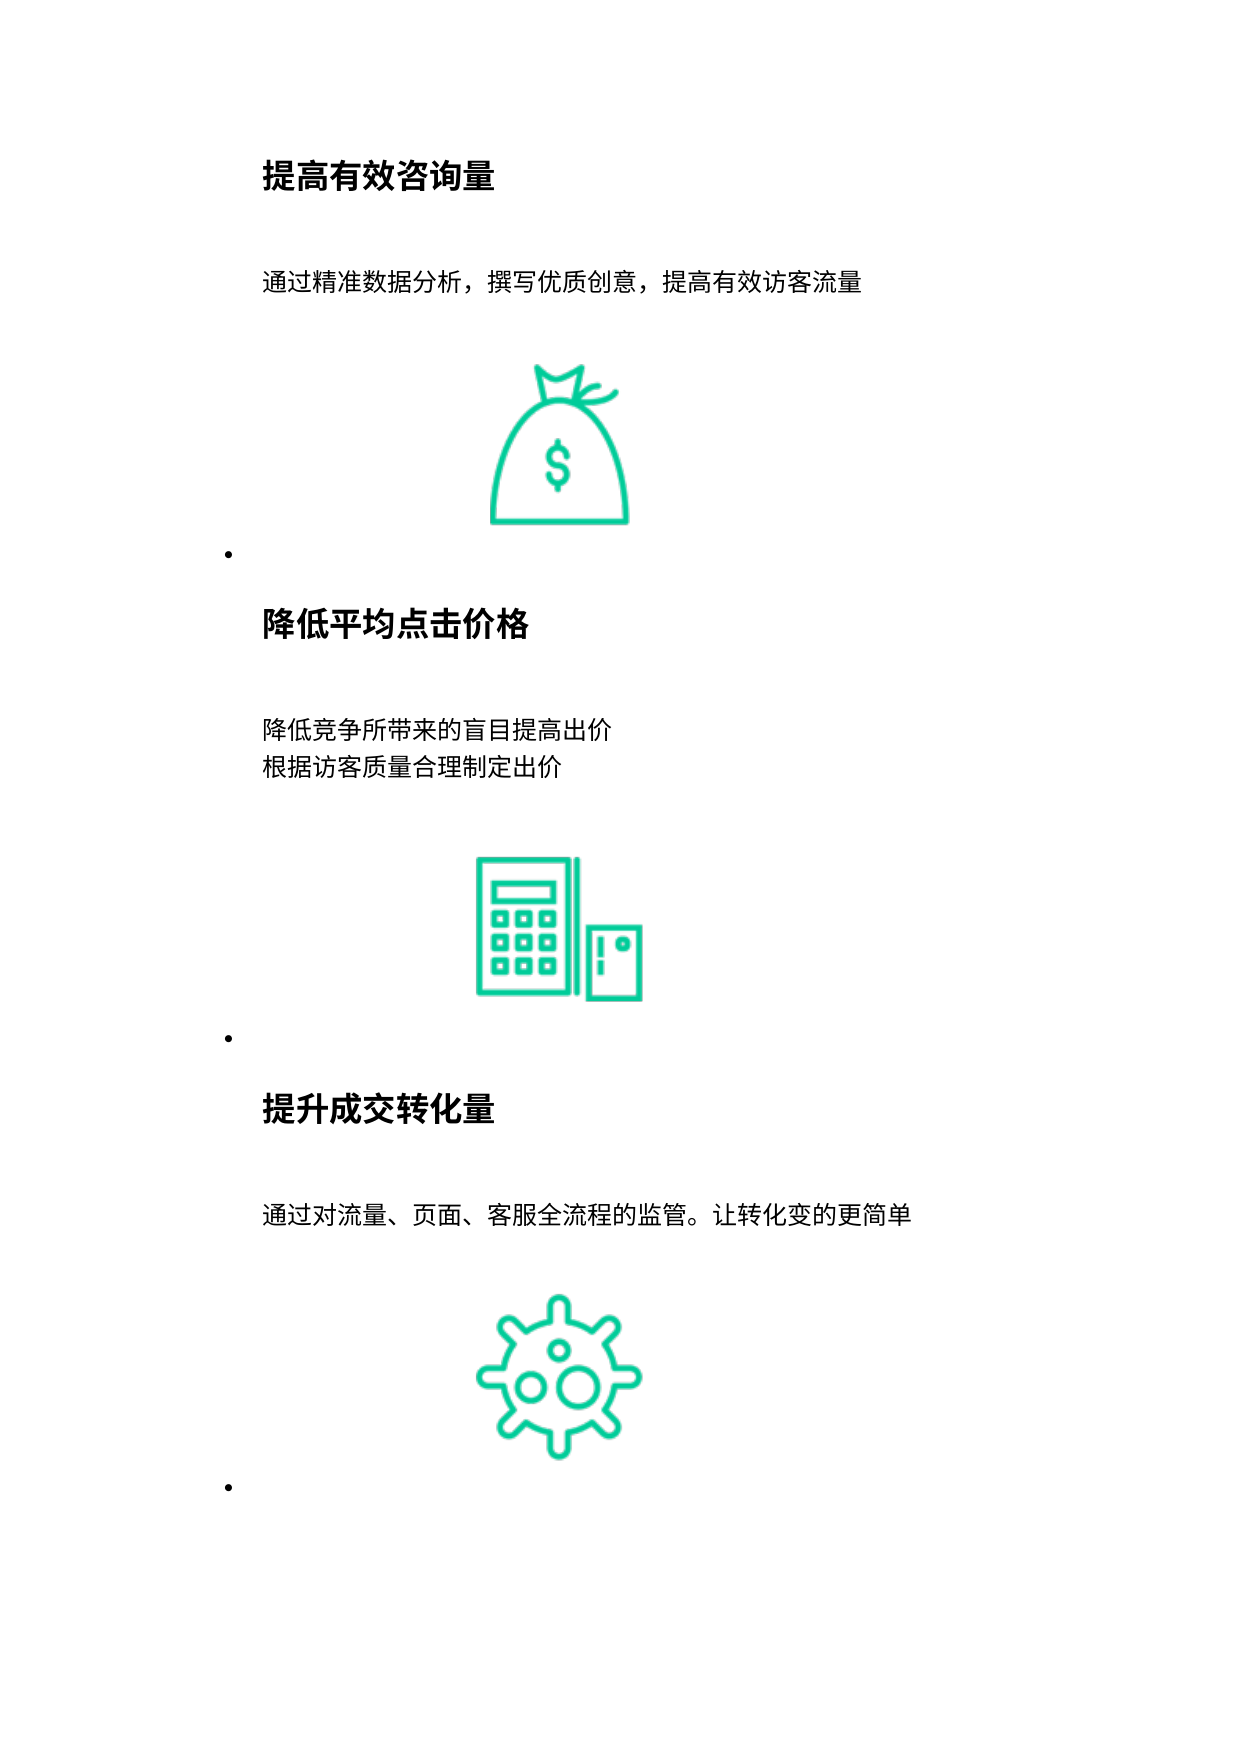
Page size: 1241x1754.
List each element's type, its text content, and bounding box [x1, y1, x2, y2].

text 通过精准数据分析，撰写优质创意，提高有效访客流量 [262, 262, 1053, 299]
text 通过对流量、页面、客服全流程的监管。让转化变的更简单 [262, 1195, 1053, 1231]
subtitle 提升成交转化量 [262, 1083, 1053, 1131]
picture [262, 327, 857, 563]
subtitle 提高有效咨询量 [262, 150, 1053, 198]
picture [262, 812, 857, 1047]
subtitle 降低平均点击价格 [262, 598, 1053, 646]
picture [262, 1260, 857, 1495]
text 降低竞争所带来的盲目提高出价 根据访客质量合理制定出价 [262, 711, 1053, 783]
